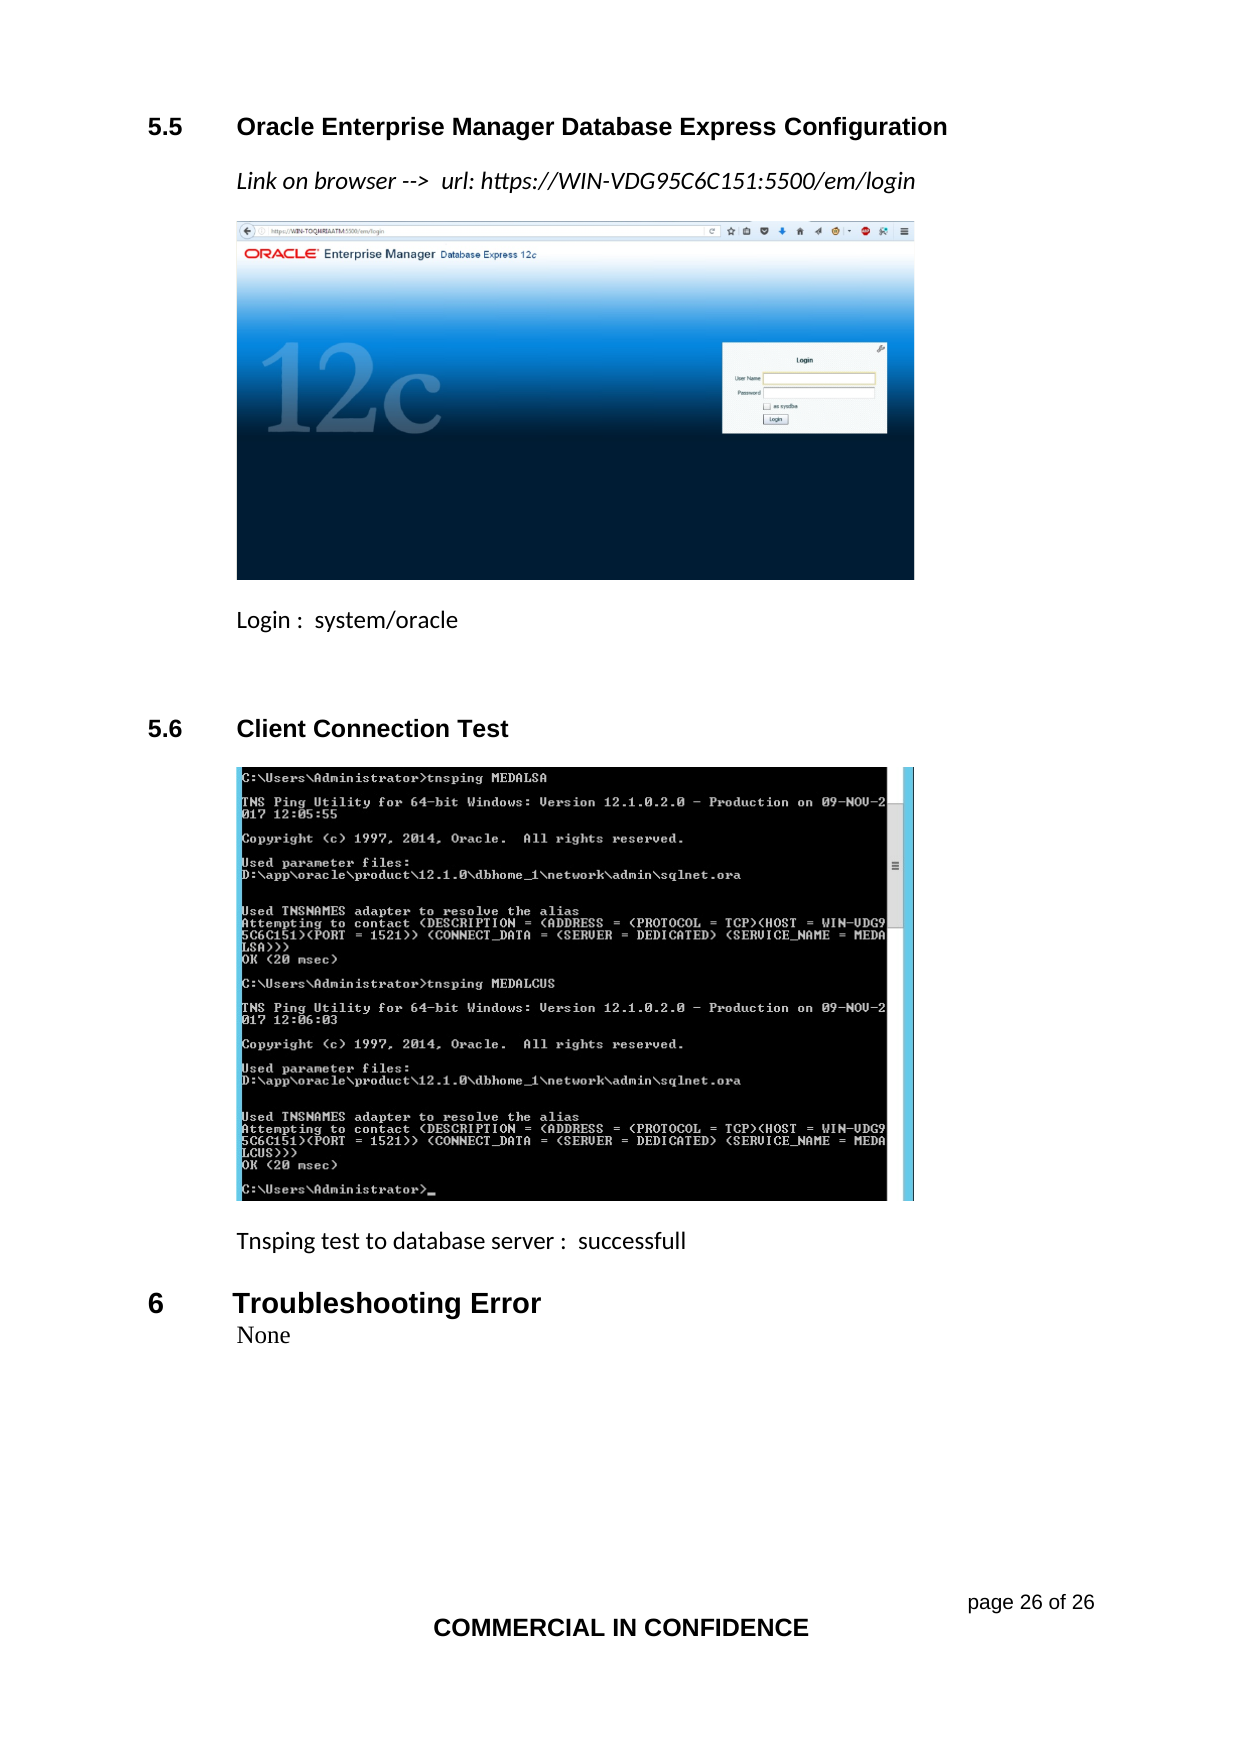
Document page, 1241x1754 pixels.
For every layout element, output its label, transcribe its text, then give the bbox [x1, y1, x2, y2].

subtitle Oracle Enterprise Manager Database Express Configuration [148, 112, 1137, 141]
subtitle Client Connection Test [148, 714, 1137, 743]
picture [236, 221, 915, 580]
text Tnsping test to database server : successfull [236, 1225, 1137, 1256]
picture [236, 767, 914, 1201]
subtitle 6 Troubleshooting Error [148, 1286, 1137, 1320]
text None [236, 1320, 1137, 1348]
text Login : system/oracle [236, 605, 1137, 635]
text Link on browser --> url: https://WIN-VDG95C6C151:5500/em/login [236, 166, 1137, 196]
